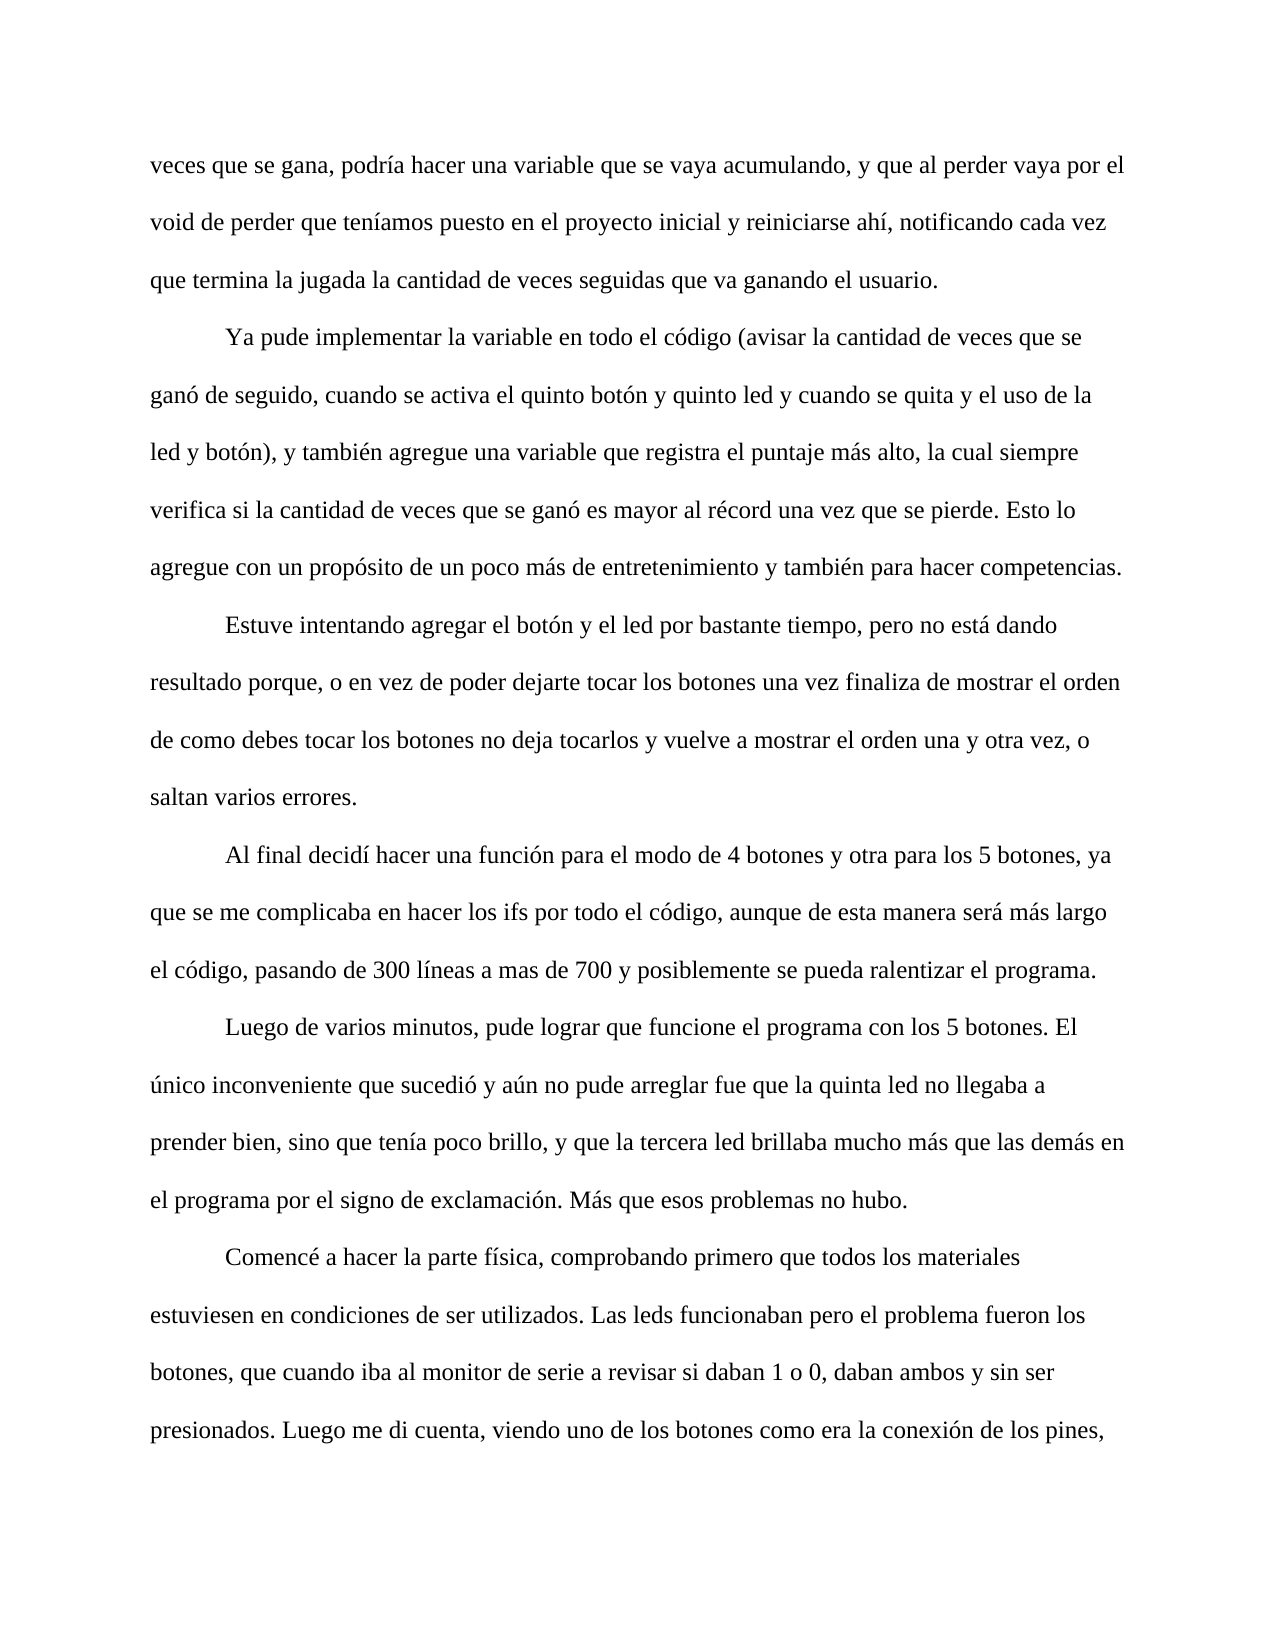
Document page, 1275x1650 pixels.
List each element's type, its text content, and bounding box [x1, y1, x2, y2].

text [150, 150, 1125, 294]
text Al final decidí hacer una función para el modo de 4 botones y otra para los 5 botones, ya que se me complicaba en hacer los ifs por todo el código, aunque de esta manera será más largo el código, pasando de 300 líneas a mas de 700 y posiblemente se pueda ralentizar el programa. [150, 840, 1125, 984]
text Estuve intentando agregar el botón y el led por bastante tiempo, pero no está dando resultado porque, o en vez de poder dejarte tocar los botones una vez finaliza de mostrar el orden de como debes tocar los botones no deja tocarlos y vuelve a mostrar el orden una y otra vez, o saltan varios errores. [150, 610, 1125, 811]
text Ya pude implementar la variable en todo el código (avisar la cantidad de veces que se ganó de seguido, cuando se activa el quinto botón y quinto led y cuando se quita y el uso de la led y botón), y también agregue una variable que registra el puntaje más alto, la cual siempre verifica si la cantidad de veces que se ganó es mayor al récord una vez que se pierde. Esto lo agregue con un propósito de un poco más de entretenimiento y también para hacer competencias. [150, 322, 1125, 581]
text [150, 1242, 1125, 1444]
text Luego de varios minutos, pude lograr que funcione el programa con los 5 botones. El único inconveniente que sucedió y aún no pude arreglar fue que la quinta led no llegaba a prender bien, sino que tenía poco brillo, y que la tercera led brillaba mucho más que las demás en el programa por el signo de exclamación. Más que esos problemas no hubo. [150, 1012, 1125, 1214]
